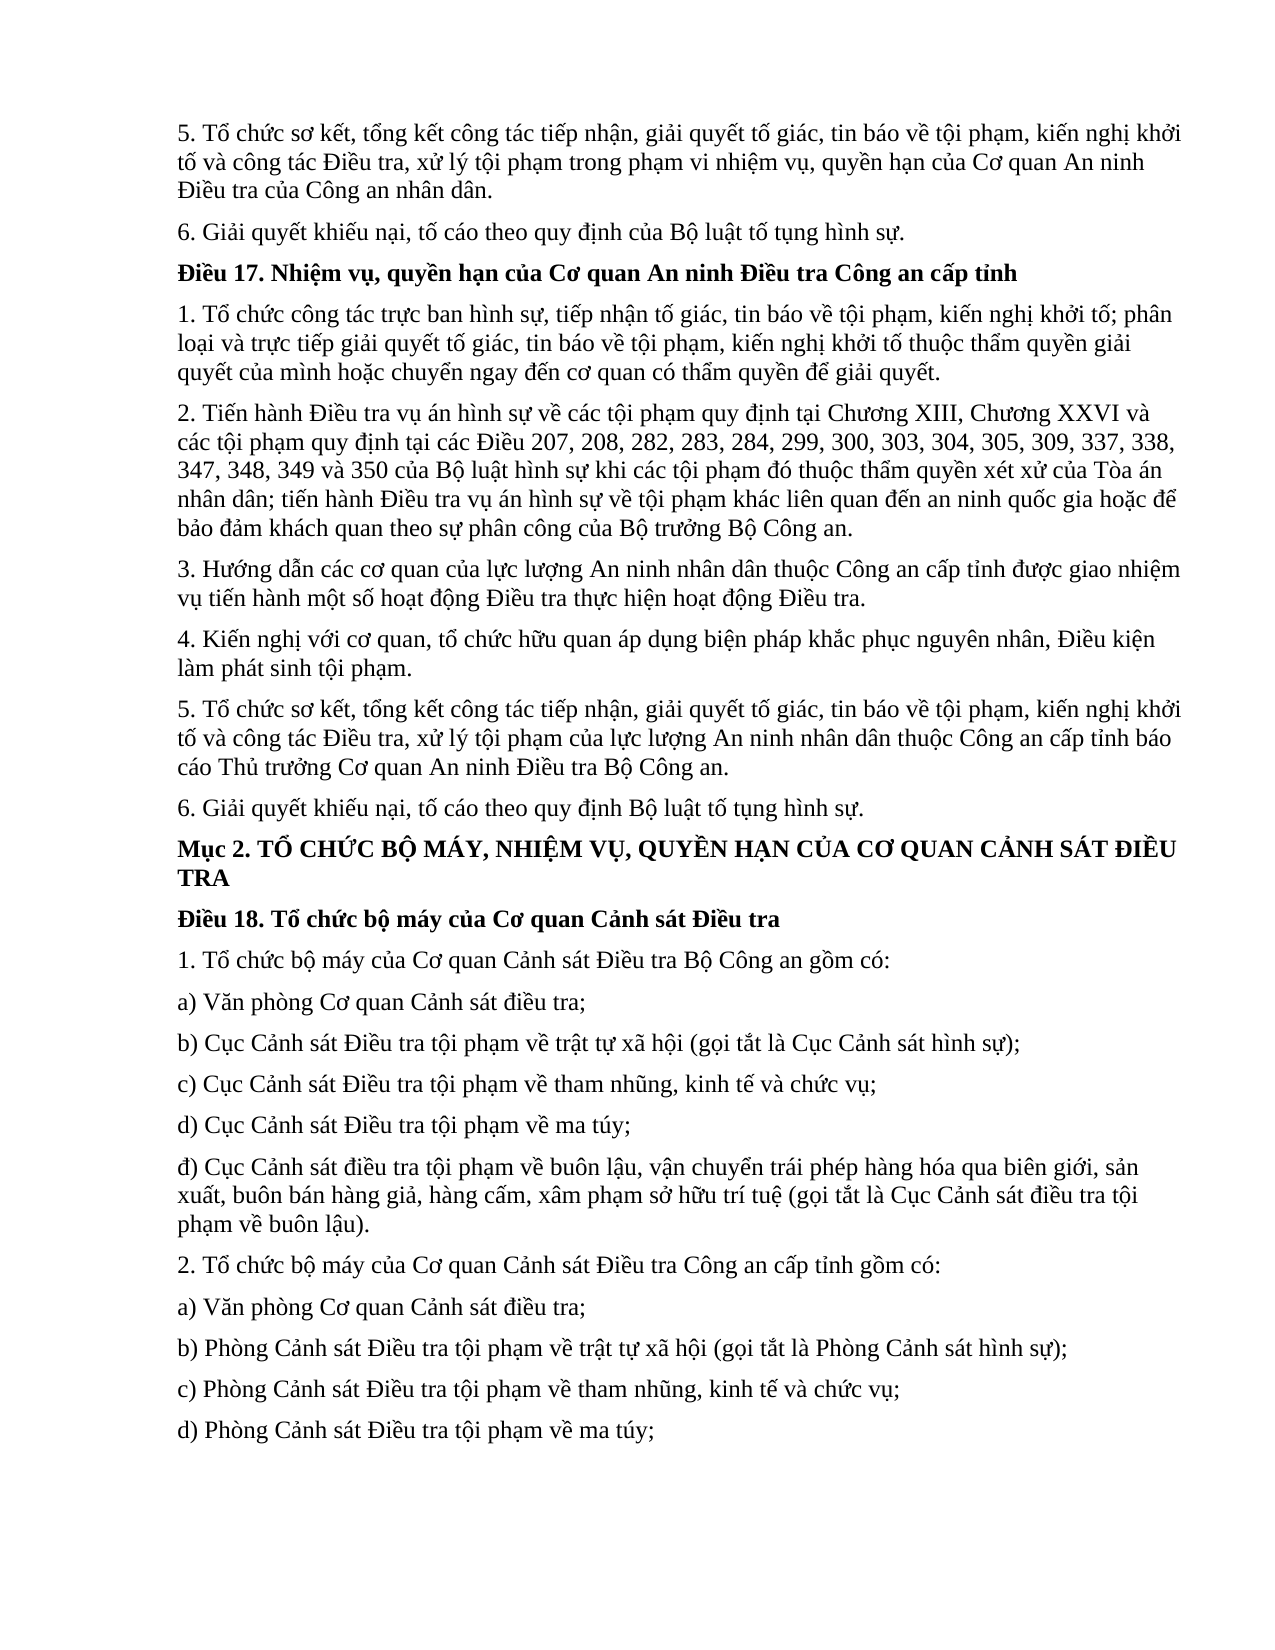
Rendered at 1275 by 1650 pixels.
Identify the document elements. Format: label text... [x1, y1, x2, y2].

text Điều 17. Nhiệm vụ, quyền hạn của Cơ quan An ninh Điều tra Công an cấp tỉnh [177, 258, 1186, 287]
text 6. Giải quyết khiếu nại, tố cáo theo quy định của Bộ luật tố tụng hình sự. [177, 217, 1186, 246]
text 4. Kiến nghị với cơ quan, tổ chức hữu quan áp dụng biện pháp khắc phục nguyên nhân, Điều kiện làm phát sinh tội phạm. [177, 624, 1186, 682]
text b) Cục Cảnh sát Điều tra tội phạm về trật tự xã hội (gọi tắt là Cục Cảnh sát hình sự); [177, 1028, 1186, 1057]
text 3. Hướng dẫn các cơ quan của lực lượng An ninh nhân dân thuộc Công an cấp tỉnh được giao nhiệm vụ tiến hành một số hoạt động Điều tra thực hiện hoạt động Điều tra. [177, 554, 1186, 612]
text a) Văn phòng Cơ quan Cảnh sát điều tra; [177, 1292, 1186, 1321]
text b) Phòng Cảnh sát Điều tra tội phạm về trật tự xã hội (gọi tắt là Phòng Cảnh sát hình sự); [177, 1333, 1186, 1362]
text c) Phòng Cảnh sát Điều tra tội phạm về tham nhũng, kinh tế và chức vụ; [177, 1374, 1186, 1403]
text 1. Tổ chức công tác trực ban hình sự, tiếp nhận tố giác, tin báo về tội phạm, kiến nghị khởi tố; phân loại và trực tiếp giải quyết tố giác, tin báo về tội phạm, kiến nghị khởi tố thuộc thẩm quyền giải quyết của mình hoặc chuyển ngay đến cơ quan có thẩm quyền để giải quyết. [177, 299, 1186, 386]
text 2. Tiến hành Điều tra vụ án hình sự về các tội phạm quy định tại Chương XIII, Chương XXVI và các tội phạm quy định tại các Điều 207, 208, 282, 283, 284, 299, 300, 303, 304, 305, 309, 337, 338, 347, 348, 349 và 350 của Bộ luật hình sự khi các tội phạm đó thuộc thẩm quyền xét xử của Tòa án nhân dân; tiến hành Điều tra vụ án hình sự về tội phạm khác liên quan đến an ninh quốc gia hoặc để bảo đảm khách quan theo sự phân công của Bộ trưởng Bộ Công an. [177, 398, 1186, 542]
text 5. Tổ chức sơ kết, tổng kết công tác tiếp nhận, giải quyết tố giác, tin báo về tội phạm, kiến nghị khởi tố và công tác Điều tra, xử lý tội phạm của lực lượng An ninh nhân dân thuộc Công an cấp tỉnh báo cáo Thủ trưởng Cơ quan An ninh Điều tra Bộ Công an. [177, 694, 1186, 781]
text a) Văn phòng Cơ quan Cảnh sát điều tra; [177, 987, 1186, 1016]
text d) Cục Cảnh sát Điều tra tội phạm về ma túy; [177, 1111, 1186, 1139]
text Mục 2. TỔ CHỨC BỘ MÁY, NHIỆM VỤ, QUYỀN HẠN CỦA CƠ QUAN CẢNH SÁT ĐIỀU TRA [177, 834, 1186, 892]
text 1. Tổ chức bộ máy của Cơ quan Cảnh sát Điều tra Bộ Công an gồm có: [177, 946, 1186, 974]
text d) Phòng Cảnh sát Điều tra tội phạm về ma túy; [177, 1416, 1186, 1444]
text 6. Giải quyết khiếu nại, tố cáo theo quy định Bộ luật tố tụng hình sự. [177, 793, 1186, 822]
text đ) Cục Cảnh sát điều tra tội phạm về buôn lậu, vận chuyển trái phép hàng hóa qua biên giới, sản xuất, buôn bán hàng giả, hàng cấm, xâm phạm sở hữu trí tuệ (gọi tắt là Cục Cảnh sát điều tra tội phạm về buôn lậu). [177, 1152, 1186, 1238]
text 5. Tổ chức sơ kết, tổng kết công tác tiếp nhận, giải quyết tố giác, tin báo về tội phạm, kiến nghị khởi tố và công tác Điều tra, xử lý tội phạm trong phạm vi nhiệm vụ, quyền hạn của Cơ quan An ninh Điều tra của Công an nhân dân. [177, 118, 1186, 204]
text c) Cục Cảnh sát Điều tra tội phạm về tham nhũng, kinh tế và chức vụ; [177, 1069, 1186, 1098]
text Điều 18. Tổ chức bộ máy của Cơ quan Cảnh sát Điều tra [177, 904, 1186, 933]
text 2. Tổ chức bộ máy của Cơ quan Cảnh sát Điều tra Công an cấp tỉnh gồm có: [177, 1251, 1186, 1279]
